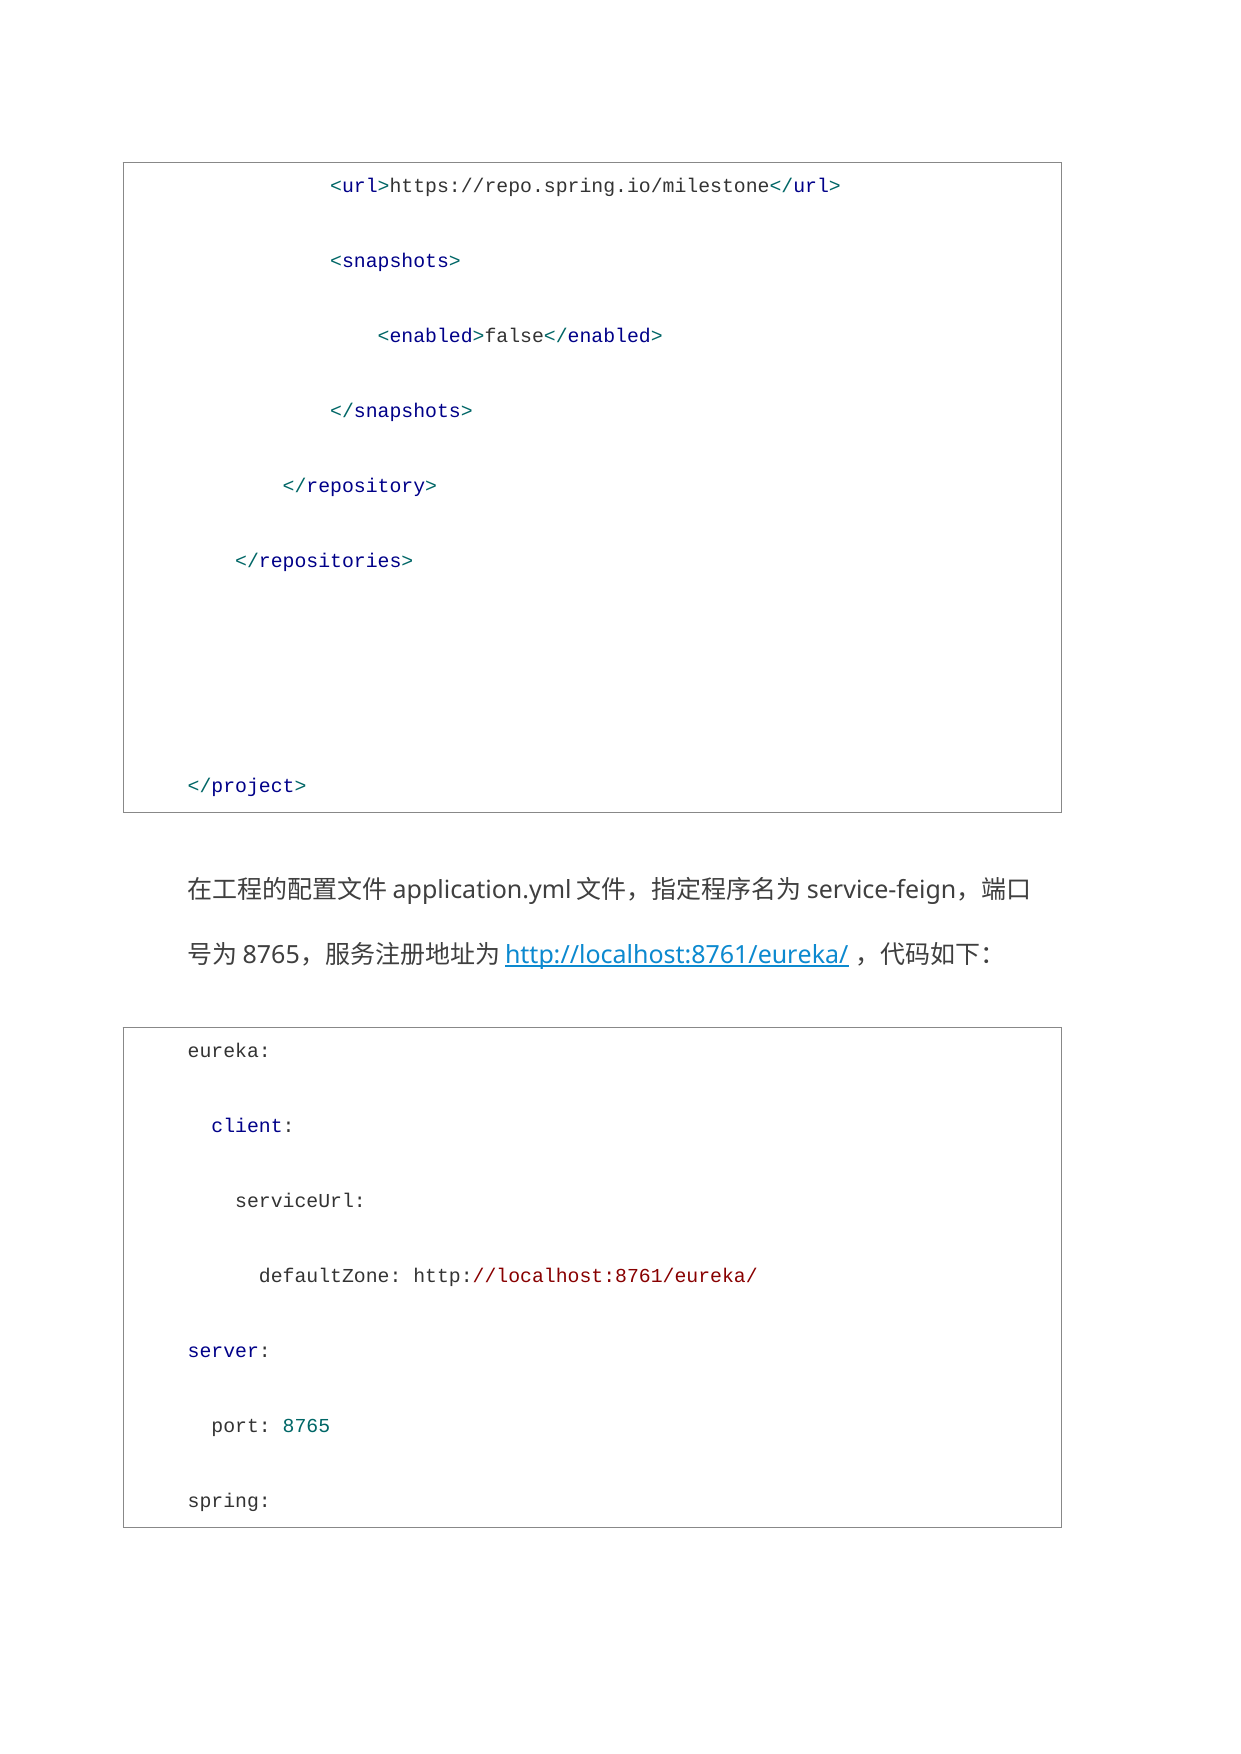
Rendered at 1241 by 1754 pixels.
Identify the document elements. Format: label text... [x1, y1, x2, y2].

text <url>https://repo.spring.io/milestone</url> [124, 163, 1061, 203]
text port: 8765 [124, 1402, 1061, 1443]
text <snapshots> [124, 237, 1061, 278]
text 在工程的配置文件application.yml文件，指定程序名为service-feign，端口号为8765，服务注册地址为http://localhost:8761/eureka/ ，代码如下： [187, 855, 1053, 985]
text serviceUrl: [124, 1177, 1061, 1218]
text </project> [124, 762, 1061, 812]
text eureka: [124, 1028, 1061, 1068]
text </repositories> [124, 537, 1061, 578]
text </repository> [124, 462, 1061, 503]
text defaultZone: http://localhost:8761/eureka/ [124, 1252, 1061, 1293]
text spring: [124, 1477, 1061, 1527]
text client: [124, 1102, 1061, 1143]
text server: [124, 1327, 1061, 1368]
text <enabled>false</enabled> [124, 312, 1061, 353]
text </snapshots> [124, 387, 1061, 428]
